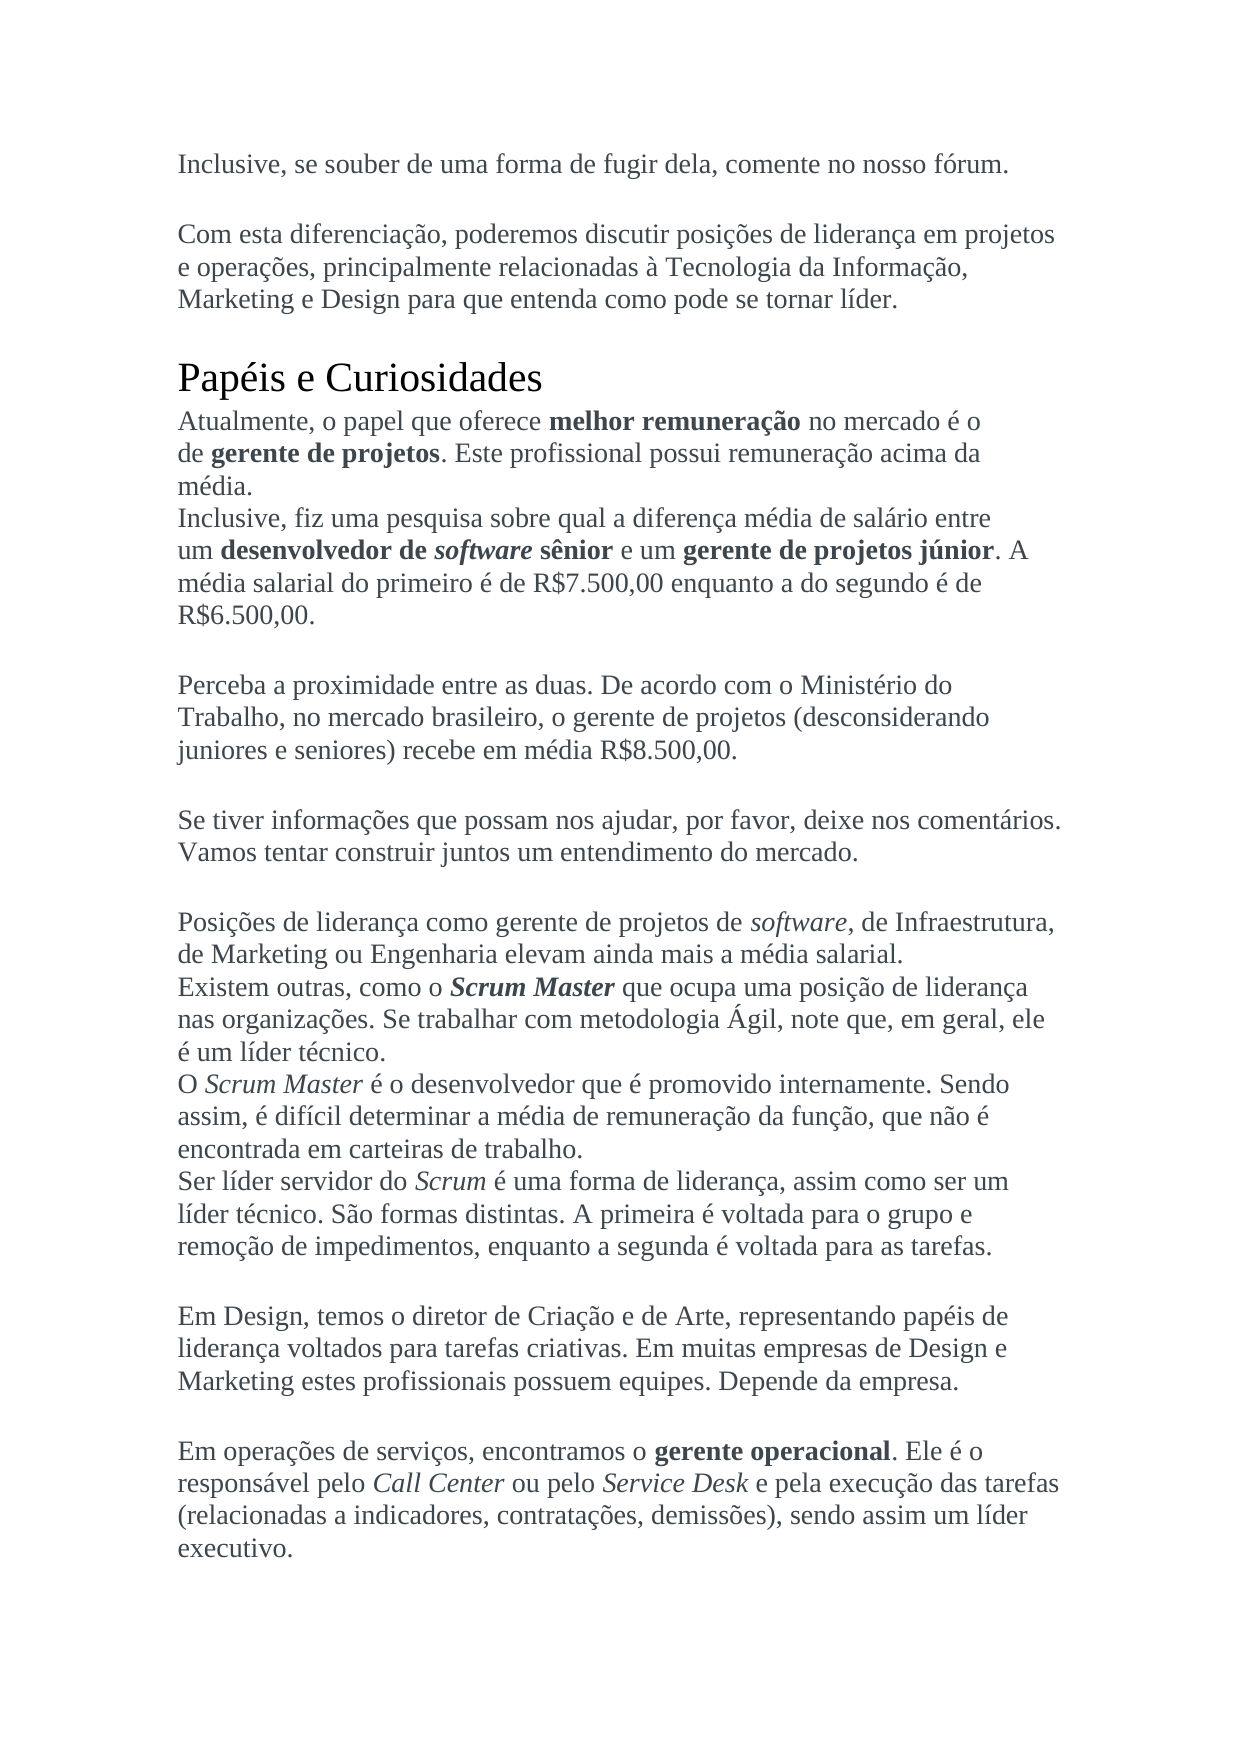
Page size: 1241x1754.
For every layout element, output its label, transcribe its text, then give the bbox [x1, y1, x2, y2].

text Se tiver informações que possam nos ajudar, por favor, deixe nos comentários. Vamos tentar construir juntos um entendimento do mercado. [177, 803, 1063, 868]
text Posições de liderança como gerente de projetos de software, de Infraestrutura, de Marketing ou Engenharia elevam ainda mais a média salarial. [177, 905, 1063, 970]
text Atualmente, o papel que oferece melhor remuneração no mercado é o de gerente de projetos. Este profissional possui remuneração acima da média. [177, 404, 1063, 501]
text Inclusive, fiz uma pesquisa sobre qual a diferença média de salário entre um desenvolvedor de software sênior e um gerente de projetos júnior. A média salarial do primeiro é de R$7.500,00 enquanto a do segundo é de R$6.500,00. [177, 501, 1063, 631]
text O Scrum Master é o desenvolvedor que é promovido internamente. Sendo assim, é difícil determinar a média de remuneração da função, que não é encontrada em carteiras de trabalho. [177, 1067, 1063, 1164]
text Com esta diferenciação, poderemos discutir posições de liderança em projetos e operações, principalmente relacionadas à Tecnologia da Informação, Marketing e Design para que entenda como pode se tornar líder. [177, 217, 1063, 315]
text Perceba a proximidade entre as duas. De acordo com o Ministério do Trabalho, no mercado brasileiro, o gerente de projetos (desconsiderando juniores e seniores) recebe em média R$8.500,00. [177, 668, 1063, 765]
text Ser líder servidor do Scrum é uma forma de liderança, assim como ser um líder técnico. São formas distintas. A primeira é voltada para o grupo e remoção de impedimentos, enquanto a segunda é voltada para as tarefas. [177, 1164, 1063, 1261]
text Inclusive, se souber de uma forma de fugir dela, comente no nosso fórum. [177, 148, 1063, 180]
text Em operações de serviços, encontramos o gerente operacional. Ele é o responsável pelo Call Center ou pelo Service Desk e pela execução das tarefas (relacionadas a indicadores, contratações, demissões), sendo assim um líder executivo. [177, 1434, 1063, 1563]
text Em Design, temos o diretor de Criação e de Arte, representando papéis de liderança voltados para tarefas criativas. Em muitas empresas de Design e Marketing estes profissionais possuem equipes. Depende da empresa. [177, 1299, 1063, 1396]
text Existem outras, como o Scrum Master que ocupa uma posição de liderança nas organizações. Se trabalhar com metodologia Ágil, note que, em geral, ele é um líder técnico. [177, 970, 1063, 1067]
subtitle Papéis e Curiosidades [177, 352, 1063, 400]
